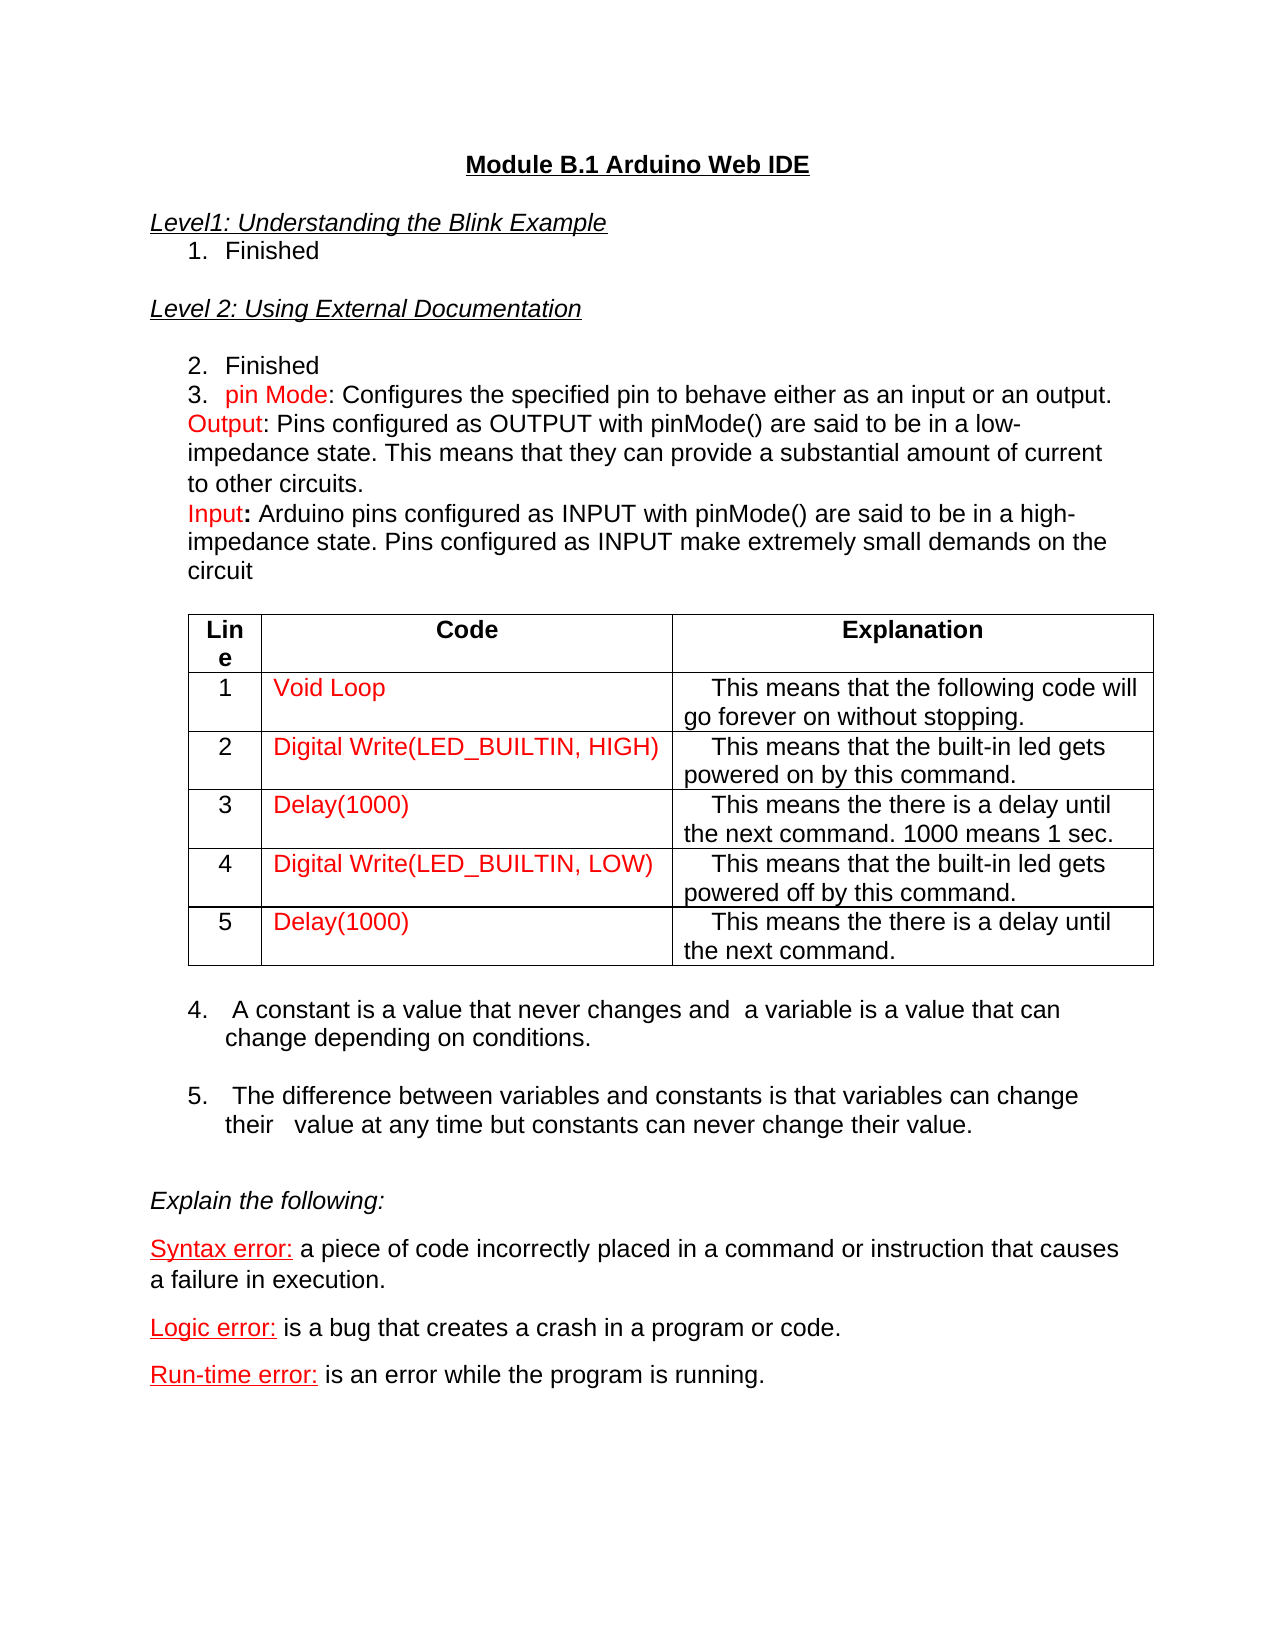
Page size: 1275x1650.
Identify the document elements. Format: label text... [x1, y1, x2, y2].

table_header Explanation [673, 615, 1153, 672]
text Module B.1 Arduino Web IDE [150, 150, 1125, 179]
table_cell 3 [189, 790, 261, 848]
text Logic error: is a bug that creates a crash in a program or code. [150, 1313, 1125, 1341]
text Level1: Understanding the Blink Example [150, 207, 1125, 236]
text Level 2: Using External Documentation [150, 294, 1125, 322]
list Finished [187, 236, 1125, 265]
table_cell 5 [189, 908, 261, 965]
table_cell This means that the built-in led gets powered on by this command. [673, 732, 1153, 789]
text Output: Pins configured as OUTPUT with pinMode() are said to be in a low-impedance state. This means that they can provide a substantial amount of current to other circuits. [187, 409, 1125, 499]
table_cell Void Loop [262, 673, 672, 731]
text Syntax error: a piece of code incorrectly placed in a command or instruction that causes a failure in execution. [150, 1234, 1125, 1294]
text Explain the following: [150, 1186, 1125, 1215]
list A constant is a value that never changes and a variable is a value that can change depending on conditions. [187, 995, 1125, 1052]
table_cell Delay(1000) [262, 908, 672, 965]
table_cell 2 [189, 732, 261, 789]
text Input: Arduino pins configured as INPUT with pinMode() are said to be in a high-impedance state. Pins configured as INPUT make extremely small demands on the circuit [187, 499, 1125, 585]
list Finished [187, 351, 1125, 380]
table_cell This means that the following code will go forever on without stopping. [673, 673, 1153, 731]
table_cell This means the there is a delay until the next command. [673, 908, 1153, 965]
table_cell 1 [189, 673, 261, 731]
text Run-time error: is an error while the program is running. [150, 1360, 1125, 1389]
table_cell This means the there is a delay until the next command. 1000 means 1 sec. [673, 790, 1153, 848]
list The difference between variables and constants is that variables can change their value at any time but constants can never change their value. [187, 1081, 1125, 1138]
table_cell 4 [189, 849, 261, 906]
table_header Code [262, 615, 672, 672]
table_cell Digital Write(LED_BUILTIN, LOW) [262, 849, 672, 906]
table_cell Digital Write(LED_BUILTIN, HIGH) [262, 732, 672, 789]
table_header Line [189, 615, 261, 672]
list pin Mode: Configures the specified pin to behave either as an input or an output. [187, 380, 1125, 409]
table_cell Delay(1000) [262, 790, 672, 848]
table_cell This means that the built-in led gets powered off by this command. [673, 849, 1153, 906]
